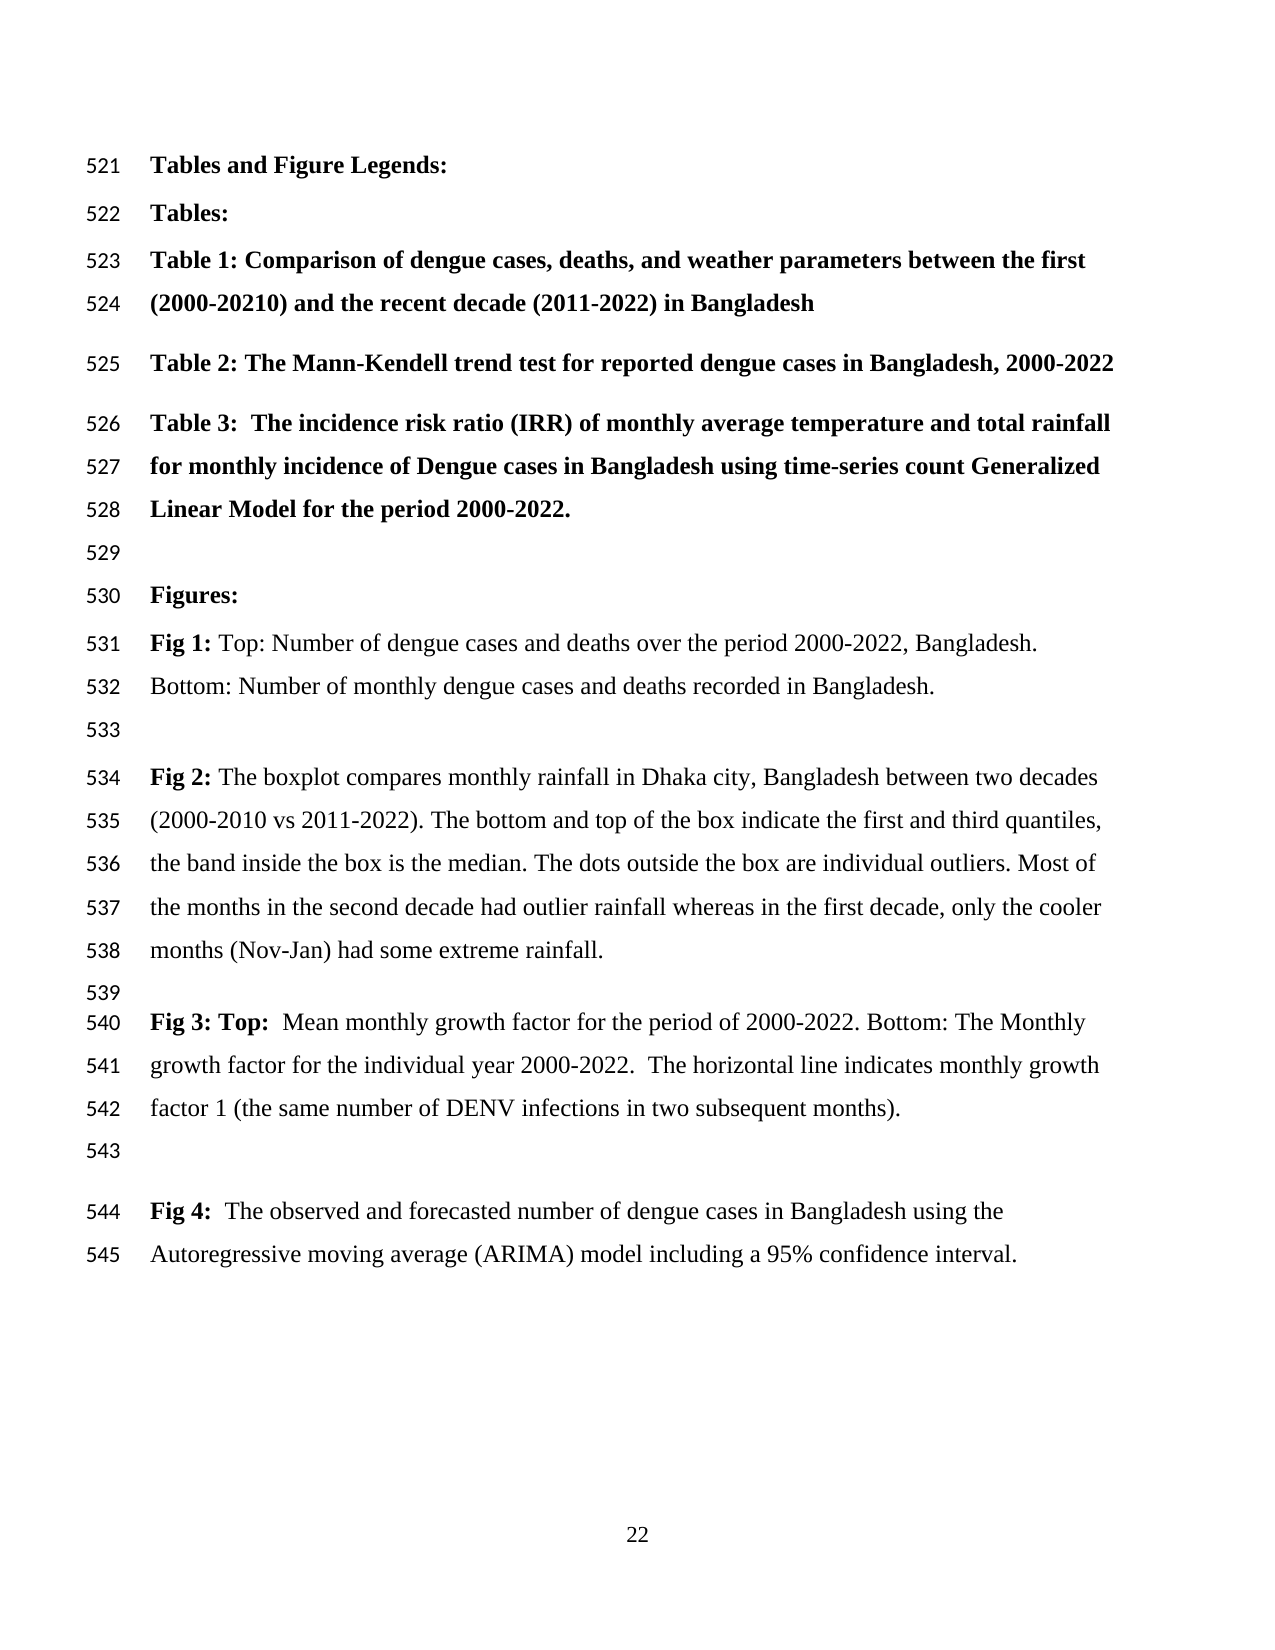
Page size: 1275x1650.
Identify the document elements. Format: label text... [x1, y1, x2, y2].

text Tables and Figure Legends: [150, 150, 1125, 179]
text Table 1: Comparison of dengue cases, deaths, and weather parameters between the first (2000-20210) and the recent decade (2011-2022) in Bangladesh [150, 245, 1125, 317]
text Fig 2: The boxplot compares monthly rainfall in Dhaka city, Bangladesh between two decades (2000-2010 vs 2011-2022). The bottom and top of the box indicate the first and third quantiles, the band inside the box is the median. The dots outside the box are individual outliers. Most of the months in the second decade had outlier rainfall whereas in the first decade, only the cooler months (Nov-Jan) had some extreme rainfall. [150, 762, 1125, 963]
text Table 3: The incidence risk ratio (IRR) of monthly average temperature and total rainfall for monthly incidence of Dengue cases in Bangladesh using time-series count Generalized Linear Model for the period 2000-2022. [150, 408, 1125, 523]
text Figures: [150, 581, 1125, 609]
text Tables: [150, 198, 1125, 226]
text Fig 4: The observed and forecasted number of dengue cases in Bangladesh using the Autoregressive moving average (ARIMA) model including a 95% confidence interval. [150, 1196, 1125, 1268]
text Table 2: The Mann-Kendell trend test for reported dengue cases in Bangladesh, 2000-2022 [150, 348, 1125, 377]
text Fig 1: Top: Number of dengue cases and deaths over the period 2000-2022, Bangladesh. Bottom: Number of monthly dengue cases and deaths recorded in Bangladesh. [150, 628, 1125, 700]
text Fig 3: Top: Mean monthly growth factor for the period of 2000-2022. Bottom: The Monthly growth factor for the individual year 2000-2022. The horizontal line indicates monthly growth factor 1 (the same number of DENV infections in two subsequent months). [150, 1007, 1125, 1122]
